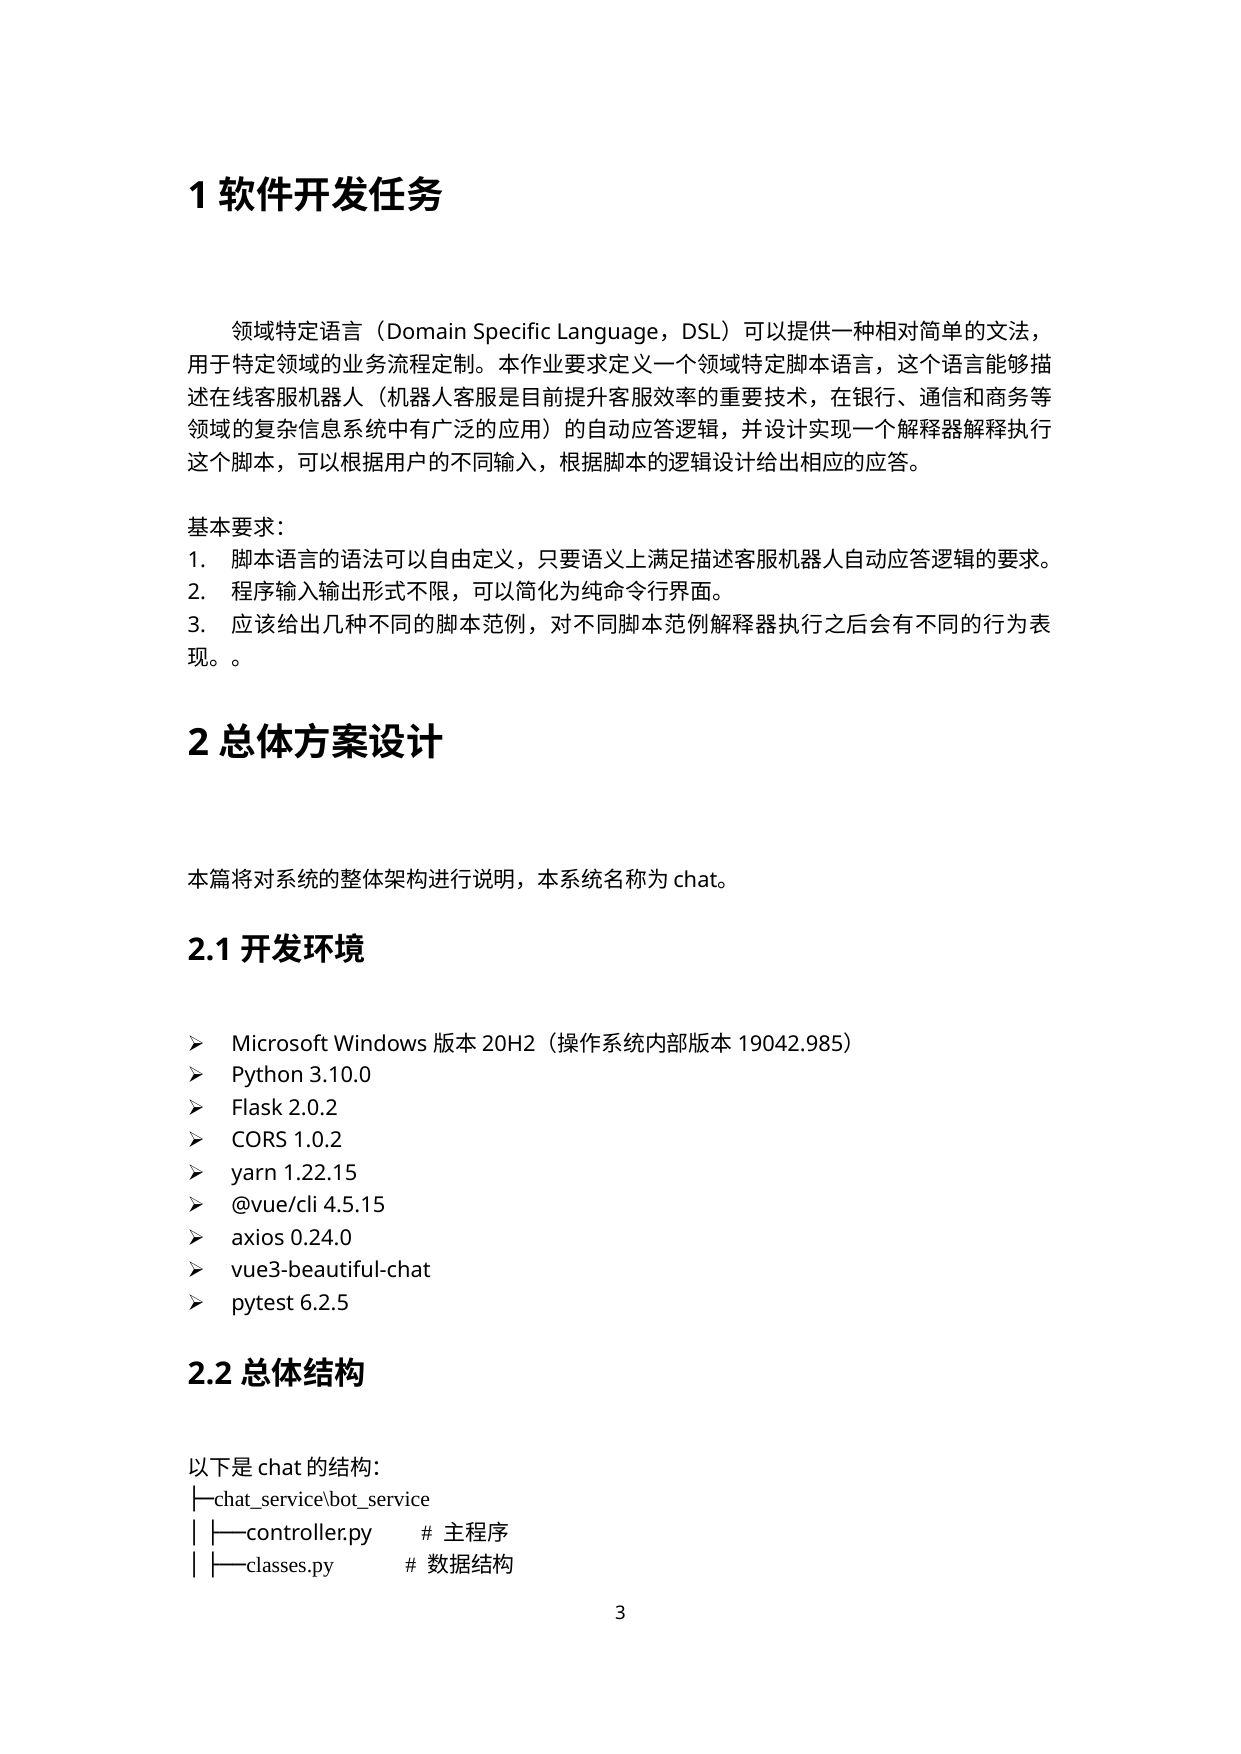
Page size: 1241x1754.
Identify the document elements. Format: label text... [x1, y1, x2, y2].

list Python 3.10.0 [187, 1058, 1053, 1090]
text 以下是chat的结构： [187, 1449, 1053, 1482]
text │ ├──classes.py # 数据结构 [187, 1547, 1053, 1579]
list pytest 6.2.5 [187, 1285, 1053, 1318]
list axios 0.24.0 [187, 1220, 1053, 1253]
list CORS 1.0.2 [187, 1123, 1053, 1155]
list yarn 1.22.15 [187, 1155, 1053, 1188]
text 2. 程序输入输出形式不限，可以简化为纯命令行界面。 [187, 574, 1053, 607]
text 领域特定语言（Domain Specific Language，DSL）可以提供一种相对简单的文法，用于特定领域的业务流程定制。本作业要求定义一个领域特定脚本语言，这个语言能够描述在线客服机器人（机器人客服是目前提升客服效率的重要技术，在银行、通信和商务等领域的复杂信息系统中有广泛的应用）的自动应答逻辑，并设计实现一个解释器解释执行这个脚本，可以根据用户的不同输入，根据脚本的逻辑设计给出相应的应答。 [187, 314, 1053, 477]
list Microsoft Windows 版本 20H2（操作系统内部版本 19042.985） [187, 1025, 1053, 1058]
list @vue/cli 4.5.15 [187, 1188, 1053, 1220]
text 3. 应该给出几种不同的脚本范例，对不同脚本范例解释器执行之后会有不同的行为表现。。 [187, 607, 1053, 672]
subtitle 1 软件开发任务 [187, 160, 1053, 225]
list vue3-beautiful-chat [187, 1253, 1053, 1285]
subtitle 2.2 总体结构 [187, 1338, 1053, 1403]
list Flask 2.0.2 [187, 1090, 1053, 1123]
text 1. 脚本语言的语法可以自由定义，只要语义上满足描述客服机器人自动应答逻辑的要求。 [187, 542, 1053, 574]
text 基本要求： [187, 509, 1053, 542]
text ├─chat_service\bot_service [187, 1482, 1053, 1514]
subtitle 2.1 开发环境 [187, 914, 1053, 979]
subtitle 2 总体方案设计 [187, 707, 1053, 772]
text │ ├──controller.py # 主程序 [187, 1514, 1053, 1547]
text 本篇将对系统的整体架构进行说明，本系统名称为chat。 [187, 861, 1053, 894]
